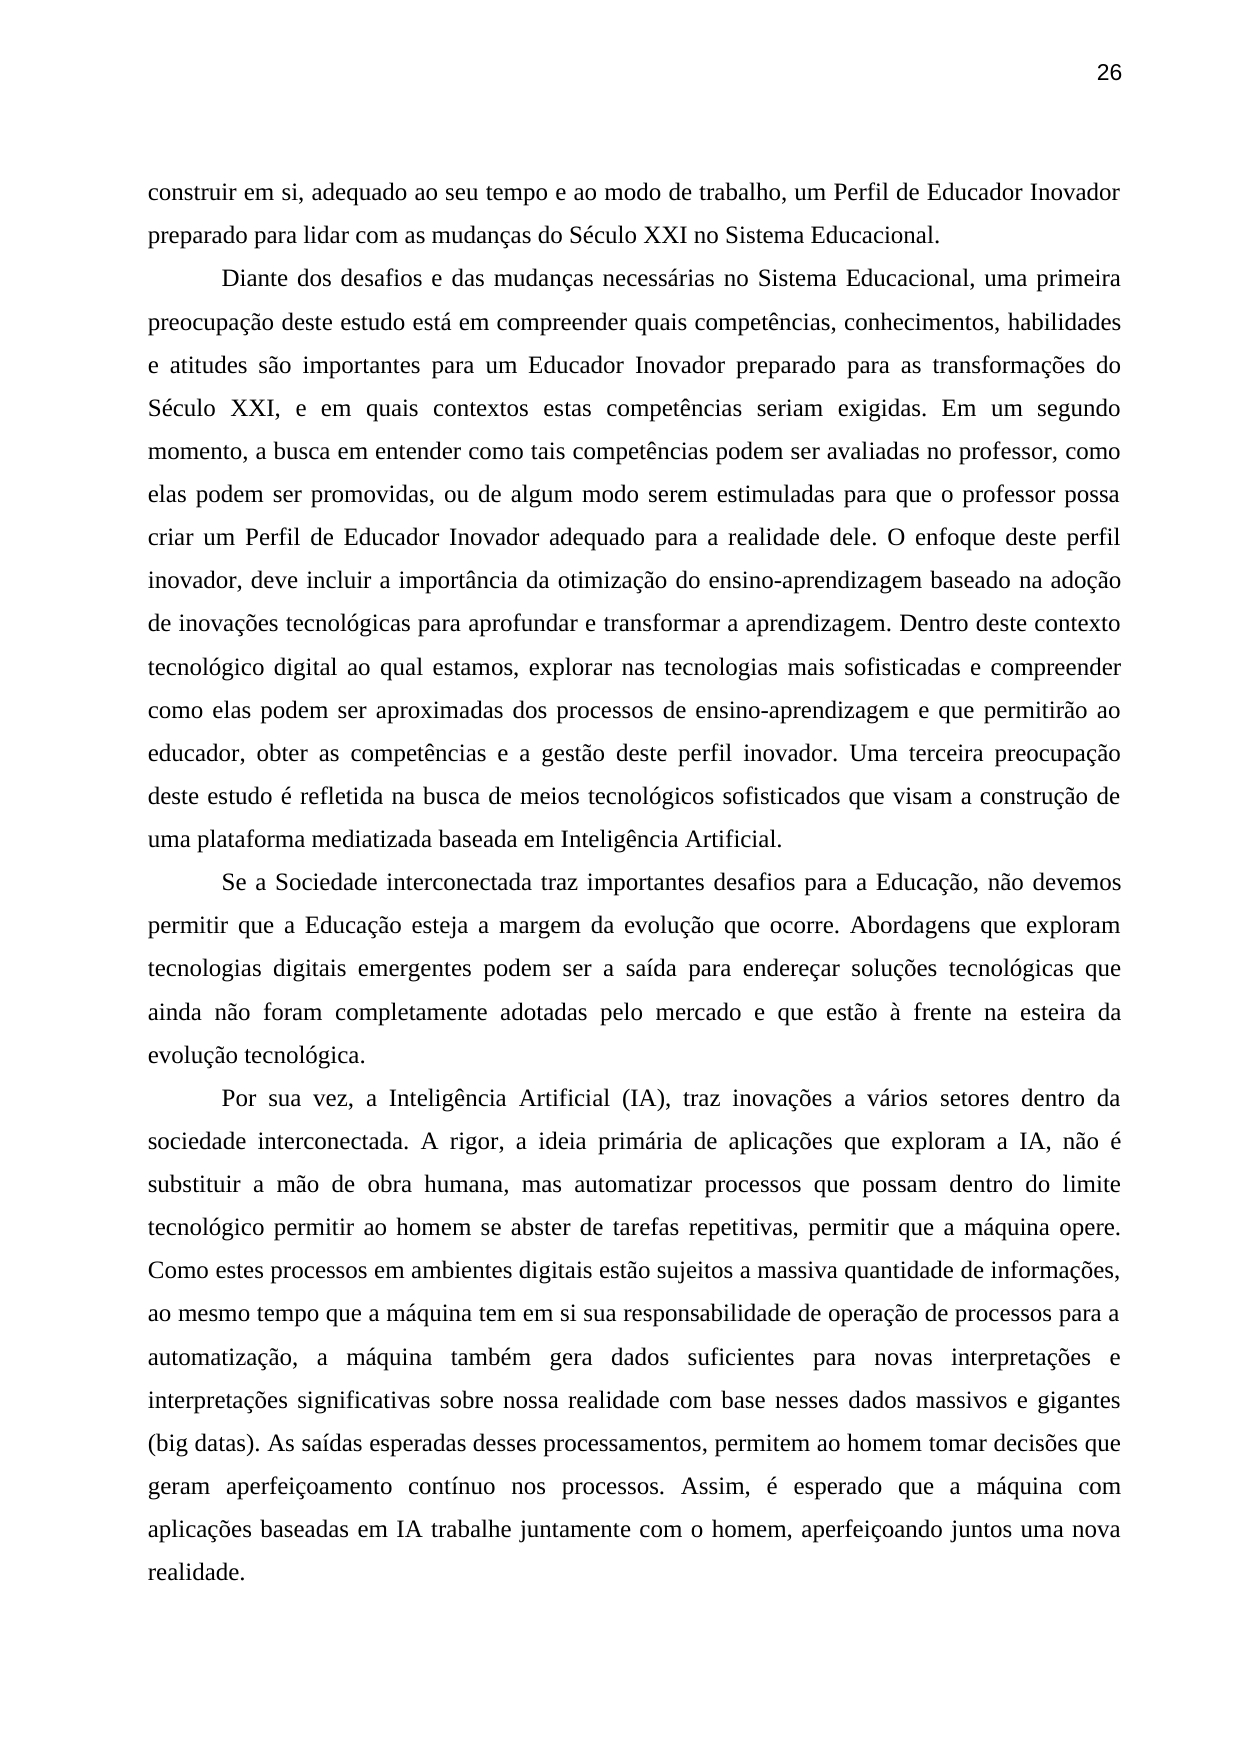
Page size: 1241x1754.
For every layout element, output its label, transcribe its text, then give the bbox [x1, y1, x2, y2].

text Se a Sociedade interconectada traz importantes desafios para a Educação, não devemos permitir que a Educação esteja a margem da evolução que ocorre. Abordagens que exploram tecnologias digitais emergentes podem ser a saída para endereçar soluções tecnológicas que ainda não foram completamente adotadas pelo mercado e que estão à frente na esteira da evolução tecnológica. [148, 867, 1122, 1068]
text Diante dos desafios e das mudanças necessárias no Sistema Educacional, uma primeira preocupação deste estudo está em compreender quais competências, conhecimentos, habilidades e atitudes são importantes para um Educador Inovador preparado para as transformações do Século XXI, e em quais contextos estas competências seriam exigidas. Em um segundo momento, a busca em entender como tais competências podem ser avaliadas no professor, como elas podem ser promovidas, ou de algum modo serem estimuladas para que o professor possa criar um Perfil de Educador Inovador adequado para a realidade dele. O enfoque deste perfil inovador, deve incluir a importância da otimização do ensino-aprendizagem baseado na adoção de inovações tecnológicas para aprofundar e transformar a aprendizagem. Dentro deste contexto tecnológico digital ao qual estamos, explorar nas tecnologias mais sofisticadas e compreender como elas podem ser aproximadas dos processos de ensino-aprendizagem e que permitirão ao educador, obter as competências e a gestão deste perfil inovador. Uma terceira preocupação deste estudo é refletida na busca de meios tecnológicos sofisticados que visam a construção de uma plataforma mediatizada baseada em Inteligência Artificial. [148, 263, 1122, 853]
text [148, 177, 1122, 249]
text Por sua vez, a Inteligência Artificial (IA), traz inovações a vários setores dentro da sociedade interconectada. A rigor, a ideia primária de aplicações que exploram a IA, não é substituir a mão de obra humana, mas automatizar processos que possam dentro do limite tecnológico permitir ao homem se abster de tarefas repetitivas, permitir que a máquina opere. Como estes processos em ambientes digitais estão sujeitos a massiva quantidade de informações, ao mesmo tempo que a máquina tem em si sua responsabilidade de operação de processos para a automatização, a máquina também gera dados suficientes para novas interpretações e interpretações significativas sobre nossa realidade com base nesses dados massivos e gigantes (big datas). As saídas esperadas desses processamentos, permitem ao homem tomar decisões que geram aperfeiçoamento contínuo nos processos. Assim, é esperado que a máquina com aplicações baseadas em IA trabalhe juntamente com o homem, aperfeiçoando juntos uma nova realidade. [148, 1083, 1122, 1586]
